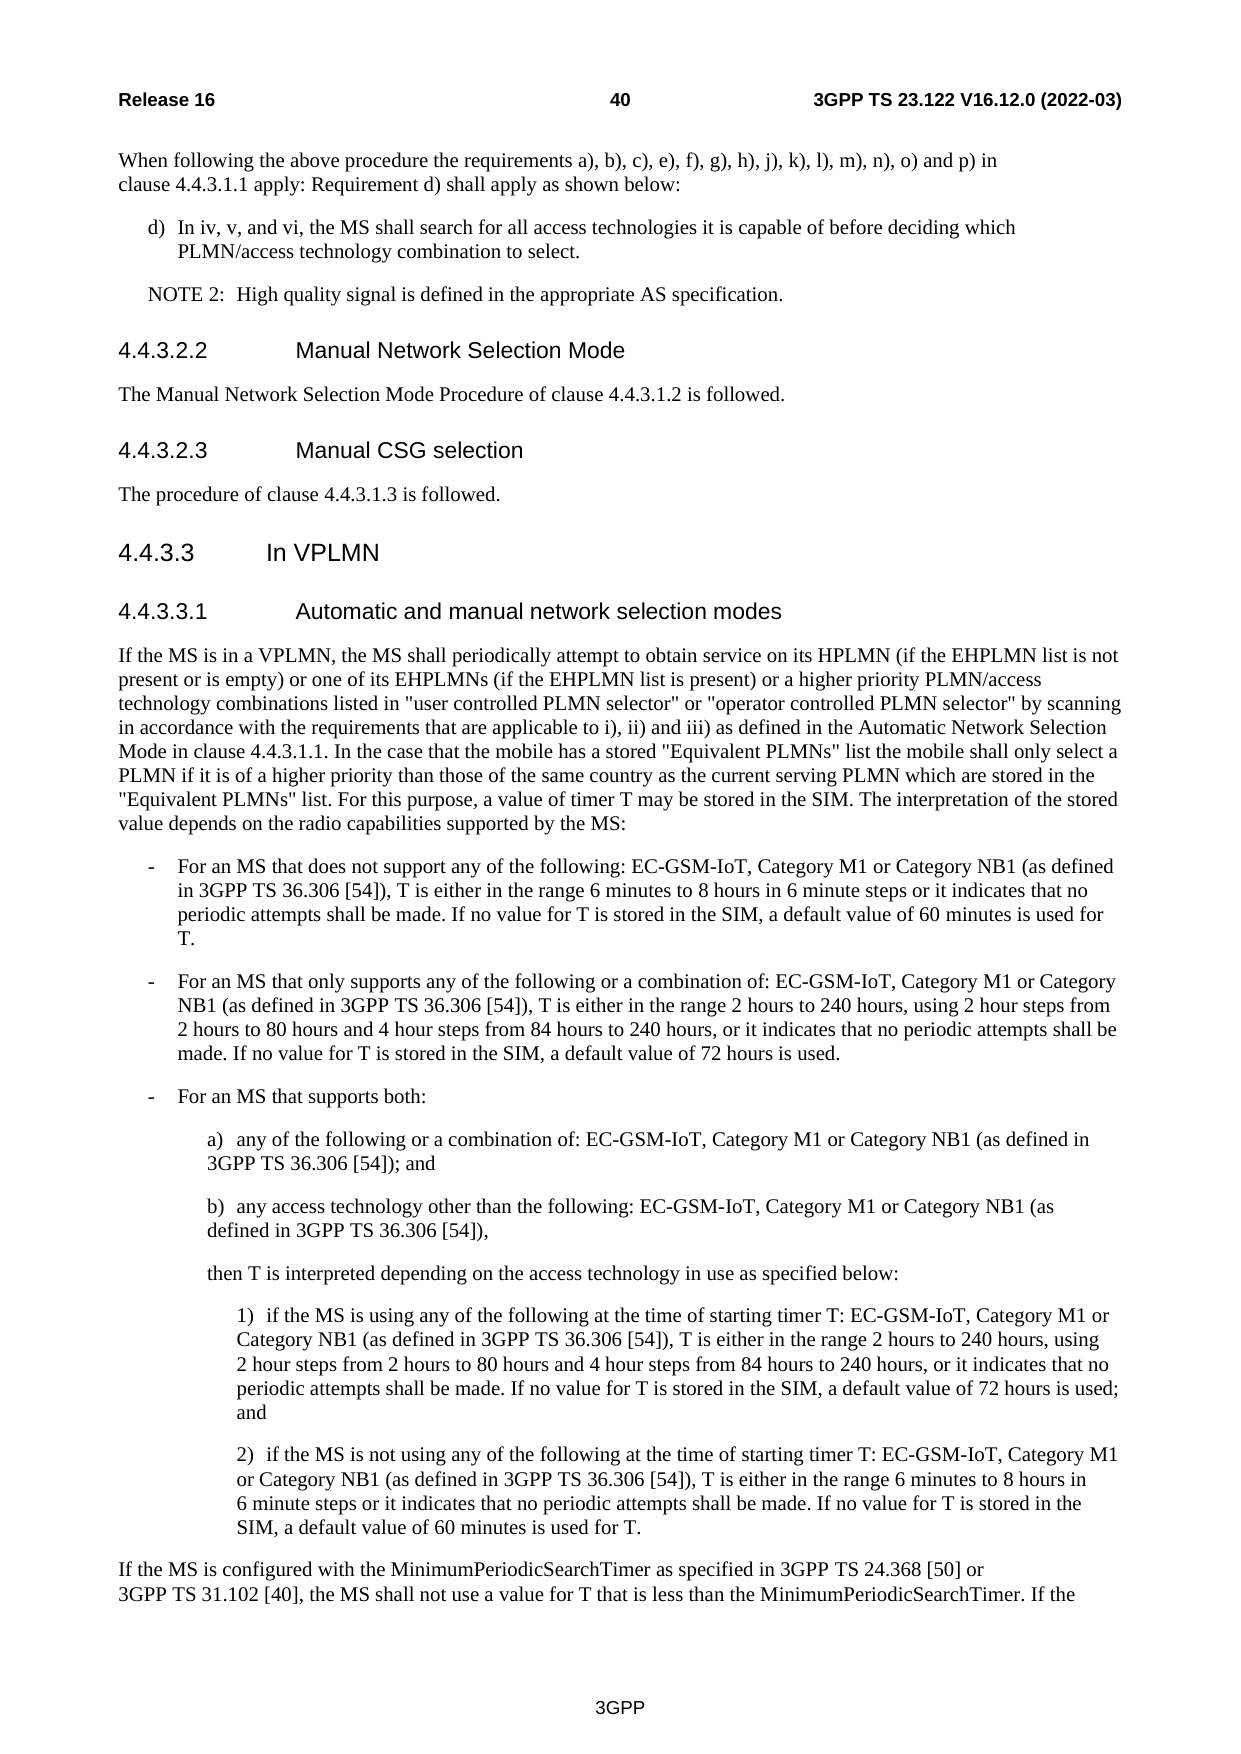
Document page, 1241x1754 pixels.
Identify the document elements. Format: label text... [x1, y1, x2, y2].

text a) any of the following or a combination of: EC-GSM-IoT, Category M1 or Category NB1 (as defined in 3GPP TS 36.306 [54]); and [207, 1127, 1122, 1175]
text 1) if the MS is using any of the following at the time of starting timer T: EC-GSM-IoT, Category M1 or Category NB1 (as defined in 3GPP TS 36.306 [54]), T is either in the range 2 hours to 240 hours, using 2 hour steps from 2 hours to 80 hours and 4 hour steps from 84 hours to 240 hours, or it indicates that no periodic attempts shall be made. If no value for T is stored in the SIM, a default value of 72 hours is used; and [236, 1303, 1122, 1424]
text When following the above procedure the requirements a), b), c), e), f), g), h), j), k), l), m), n), o) and p) in clause 4.4.3.1.1 apply: Requirement d) shall apply as shown below: [118, 148, 1122, 196]
text then T is interpreted depending on the access technology in use as specified below: [207, 1261, 1122, 1284]
subtitle 4.4.3.3 In VPLMN [118, 538, 1122, 566]
subtitle 4.4.3.2.2 Manual Network Selection Mode [118, 337, 1122, 363]
text - For an MS that supports both: [148, 1084, 1122, 1108]
text The procedure of clause 4.4.3.1.3 is followed. [118, 482, 1122, 506]
text If the MS is in a VPLMN, the MS shall periodically attempt to obtain service on its HPLMN (if the EHPLMN list is not present or is empty) or one of its EHPLMNs (if the EHPLMN list is present) or a higher priority PLMN/access technology combinations listed in "user controlled PLMN selector" or "operator controlled PLMN selector" by scanning in accordance with the requirements that are applicable to i), ii) and iii) as defined in the Automatic Network Selection Mode in clause 4.4.3.1.1. In the case that the mobile has a stored "Equivalent PLMNs" list the mobile shall only select a PLMN if it is of a higher priority than those of the same country as the current serving PLMN which are stored in the "Equivalent PLMNs" list. For this purpose, a value of timer T may be stored in the SIM. The interpretation of the stored value depends on the radio capabilities supported by the MS: [118, 643, 1122, 835]
text NOTE 2: High quality signal is defined in the appropriate AS specification. [148, 281, 1122, 306]
text 2) if the MS is not using any of the following at the time of starting timer T: EC-GSM-IoT, Category M1 or Category NB1 (as defined in 3GPP TS 36.306 [54]), T is either in the range 6 minutes to 8 hours in 6 minute steps or it indicates that no periodic attempts shall be made. If no value for T is stored in the SIM, a default value of 60 minutes is used for T. [236, 1442, 1122, 1539]
text - For an MS that only supports any of the following or a combination of: EC-GSM-IoT, Category M1 or Category NB1 (as defined in 3GPP TS 36.306 [54]), T is either in the range 2 hours to 240 hours, using 2 hour steps from 2 hours to 80 hours and 4 hour steps from 84 hours to 240 hours, or it indicates that no periodic attempts shall be made. If no value for T is stored in the SIM, a default value of 72 hours is used. [148, 969, 1122, 1065]
text d) In iv, v, and vi, the MS shall search for all access technologies it is capable of before deciding which PLMN/access technology combination to select. [148, 214, 1122, 263]
subtitle 4.4.3.3.1 Automatic and manual network selection modes [118, 598, 1122, 624]
text - For an MS that does not support any of the following: EC-GSM-IoT, Category M1 or Category NB1 (as defined in 3GPP TS 36.306 [54]), T is either in the range 6 minutes to 8 hours in 6 minute steps or it indicates that no periodic attempts shall be made. If no value for T is stored in the SIM, a default value of 60 minutes is used for T. [148, 854, 1122, 950]
text b) any access technology other than the following: EC-GSM-IoT, Category M1 or Category NB1 (as defined in 3GPP TS 36.306 [54]), [207, 1194, 1122, 1242]
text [118, 1557, 1122, 1606]
text The Manual Network Selection Mode Procedure of clause 4.4.3.1.2 is followed. [118, 382, 1122, 406]
subtitle 4.4.3.2.3 Manual CSG selection [118, 437, 1122, 463]
